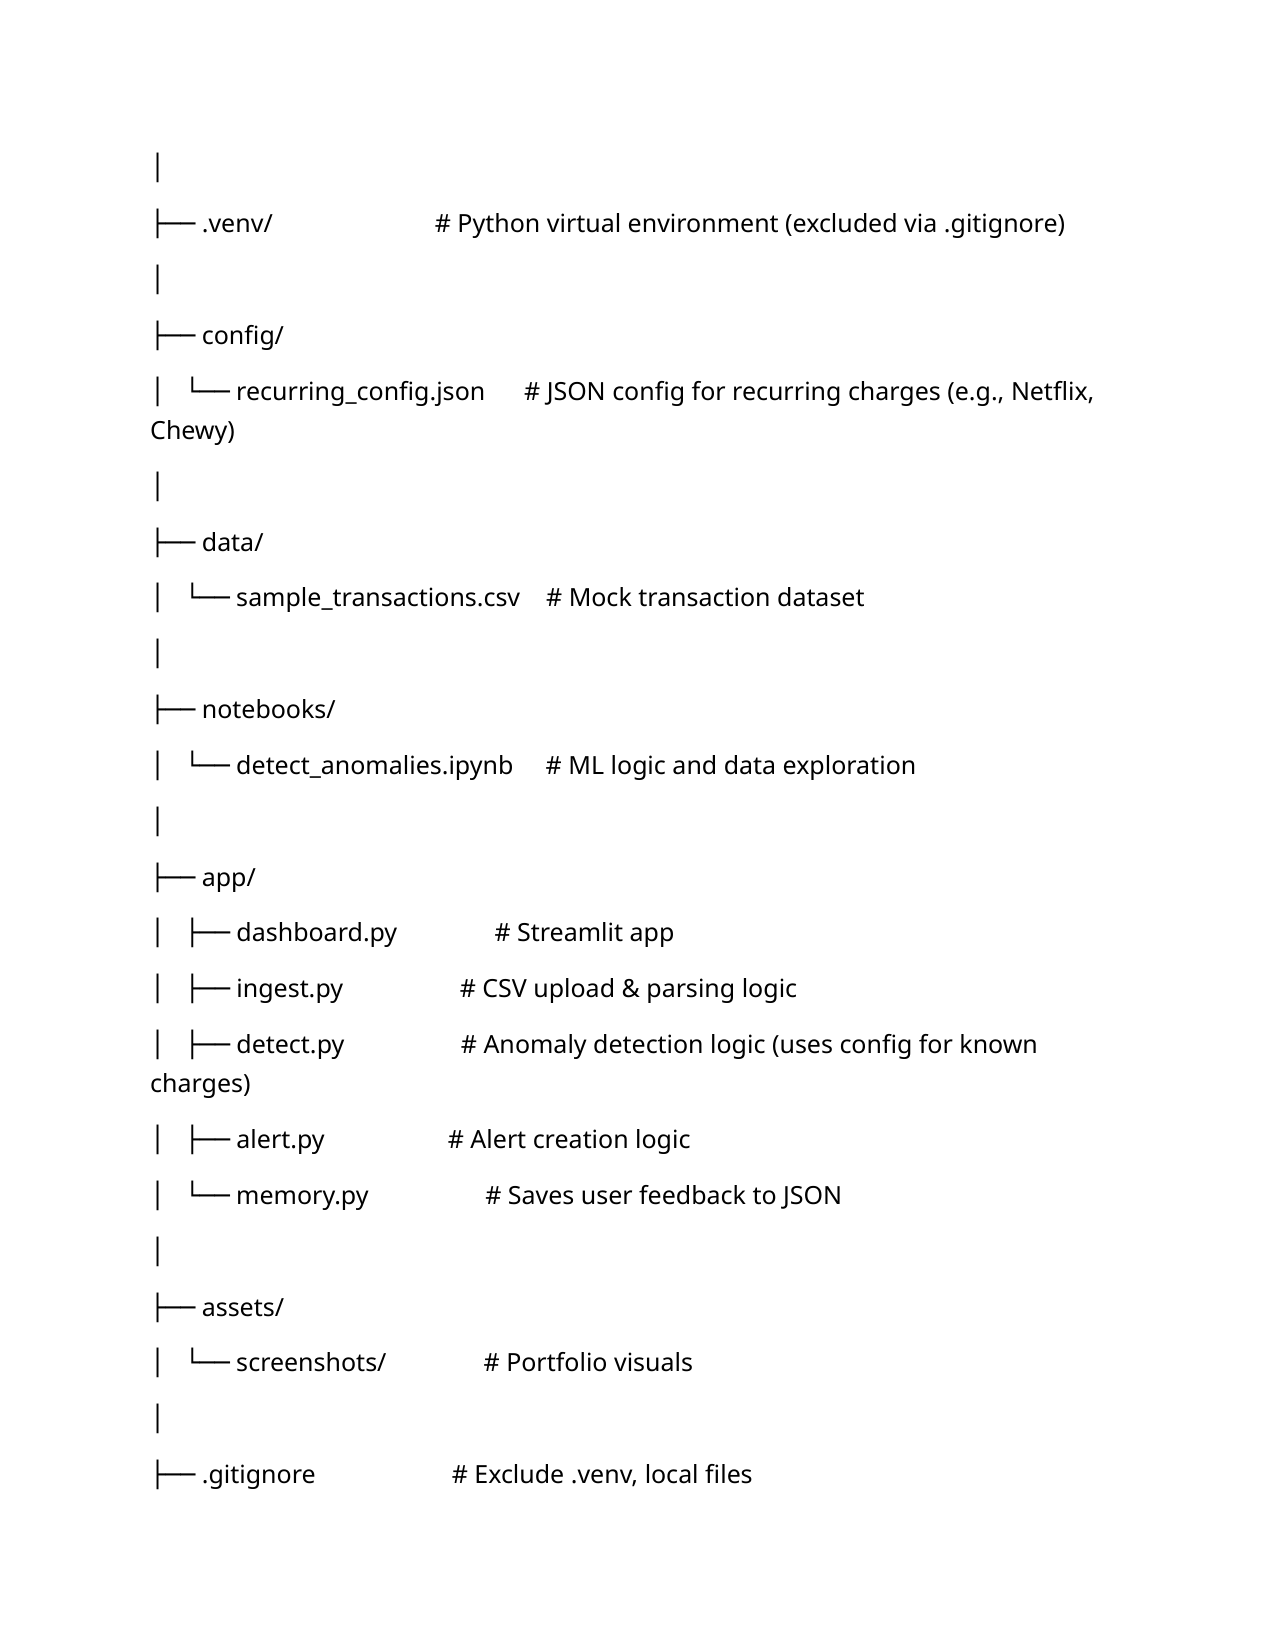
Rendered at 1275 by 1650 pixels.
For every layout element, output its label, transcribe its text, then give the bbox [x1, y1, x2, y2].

text │ └── memory.py # Saves user feedback to JSON [150, 1177, 1125, 1212]
text │ └── detect_anomalies.ipynb # ML logic and data exploration [150, 747, 1125, 782]
text │ ├── detect.py # Anomaly detection logic (uses config for known charges) [150, 1027, 1125, 1100]
text ├── .venv/ # Python virtual environment (excluded via .gitignore) [150, 206, 1125, 240]
text │ └── screenshots/ # Portfolio visuals [150, 1345, 1125, 1379]
text ├── data/ [150, 524, 1125, 558]
text │ [150, 150, 1125, 184]
text │ ├── alert.py # Alert creation logic [150, 1122, 1125, 1156]
text │ [150, 1233, 1125, 1267]
text │ ├── ingest.py # CSV upload & parsing logic [150, 971, 1125, 1005]
text │ [150, 636, 1125, 670]
text ├── assets/ [150, 1289, 1125, 1323]
text │ └── recurring_config.json # JSON config for recurring charges (e.g., Netflix, Chewy) [150, 373, 1125, 447]
text │ └── sample_transactions.csv # Mock transaction dataset [150, 580, 1125, 614]
text │ [150, 1401, 1125, 1435]
text │ [150, 803, 1125, 837]
text │ ├── dashboard.py # Streamlit app [150, 915, 1125, 949]
text │ [150, 468, 1125, 502]
text ├── config/ [150, 317, 1125, 352]
text ├── .gitignore # Exclude .venv, local files [150, 1457, 1125, 1491]
text ├── app/ [150, 859, 1125, 893]
text │ [150, 262, 1125, 296]
text ├── notebooks/ [150, 692, 1125, 726]
